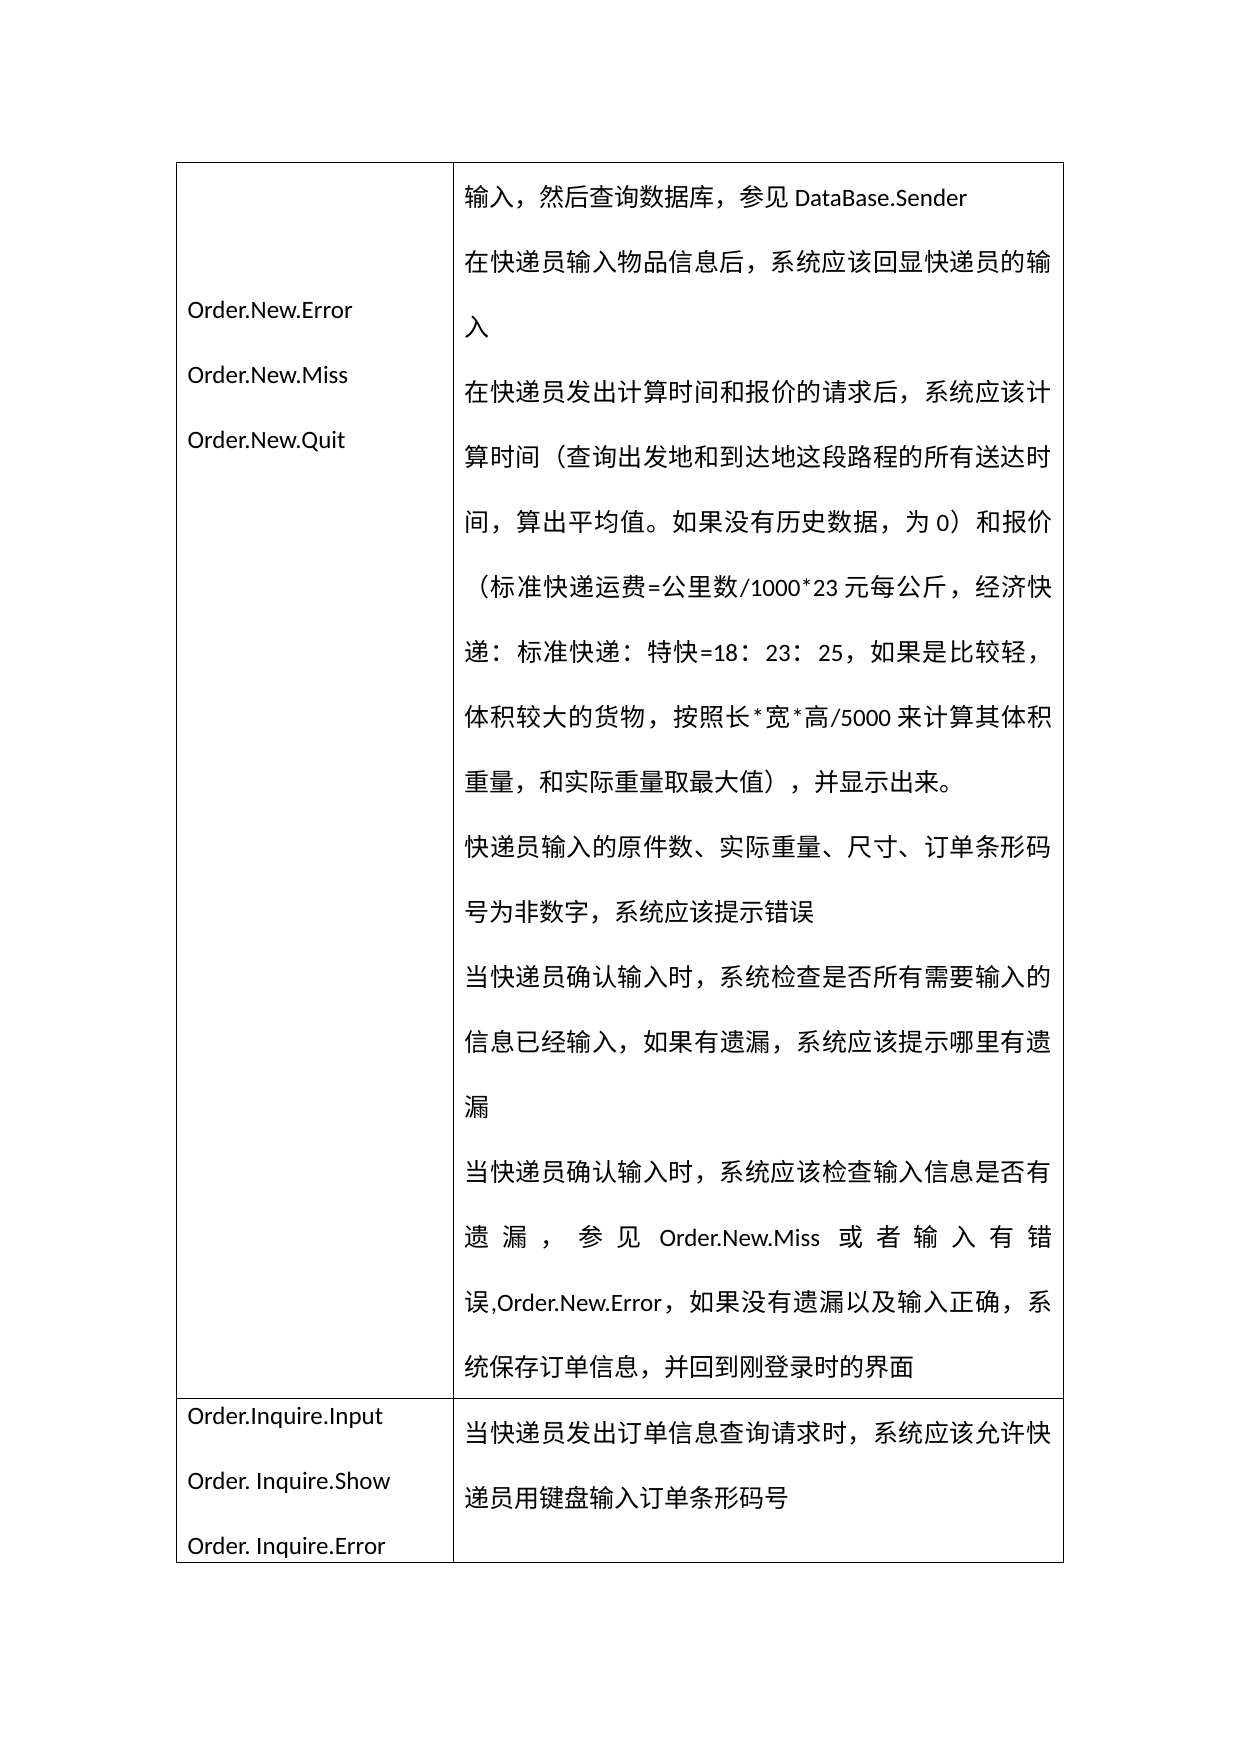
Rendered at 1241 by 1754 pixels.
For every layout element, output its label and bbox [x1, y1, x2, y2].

table_cell [177, 163, 453, 1398]
table_cell [177, 1399, 453, 1562]
table_cell [454, 1399, 1063, 1562]
table_cell [454, 163, 1063, 1398]
